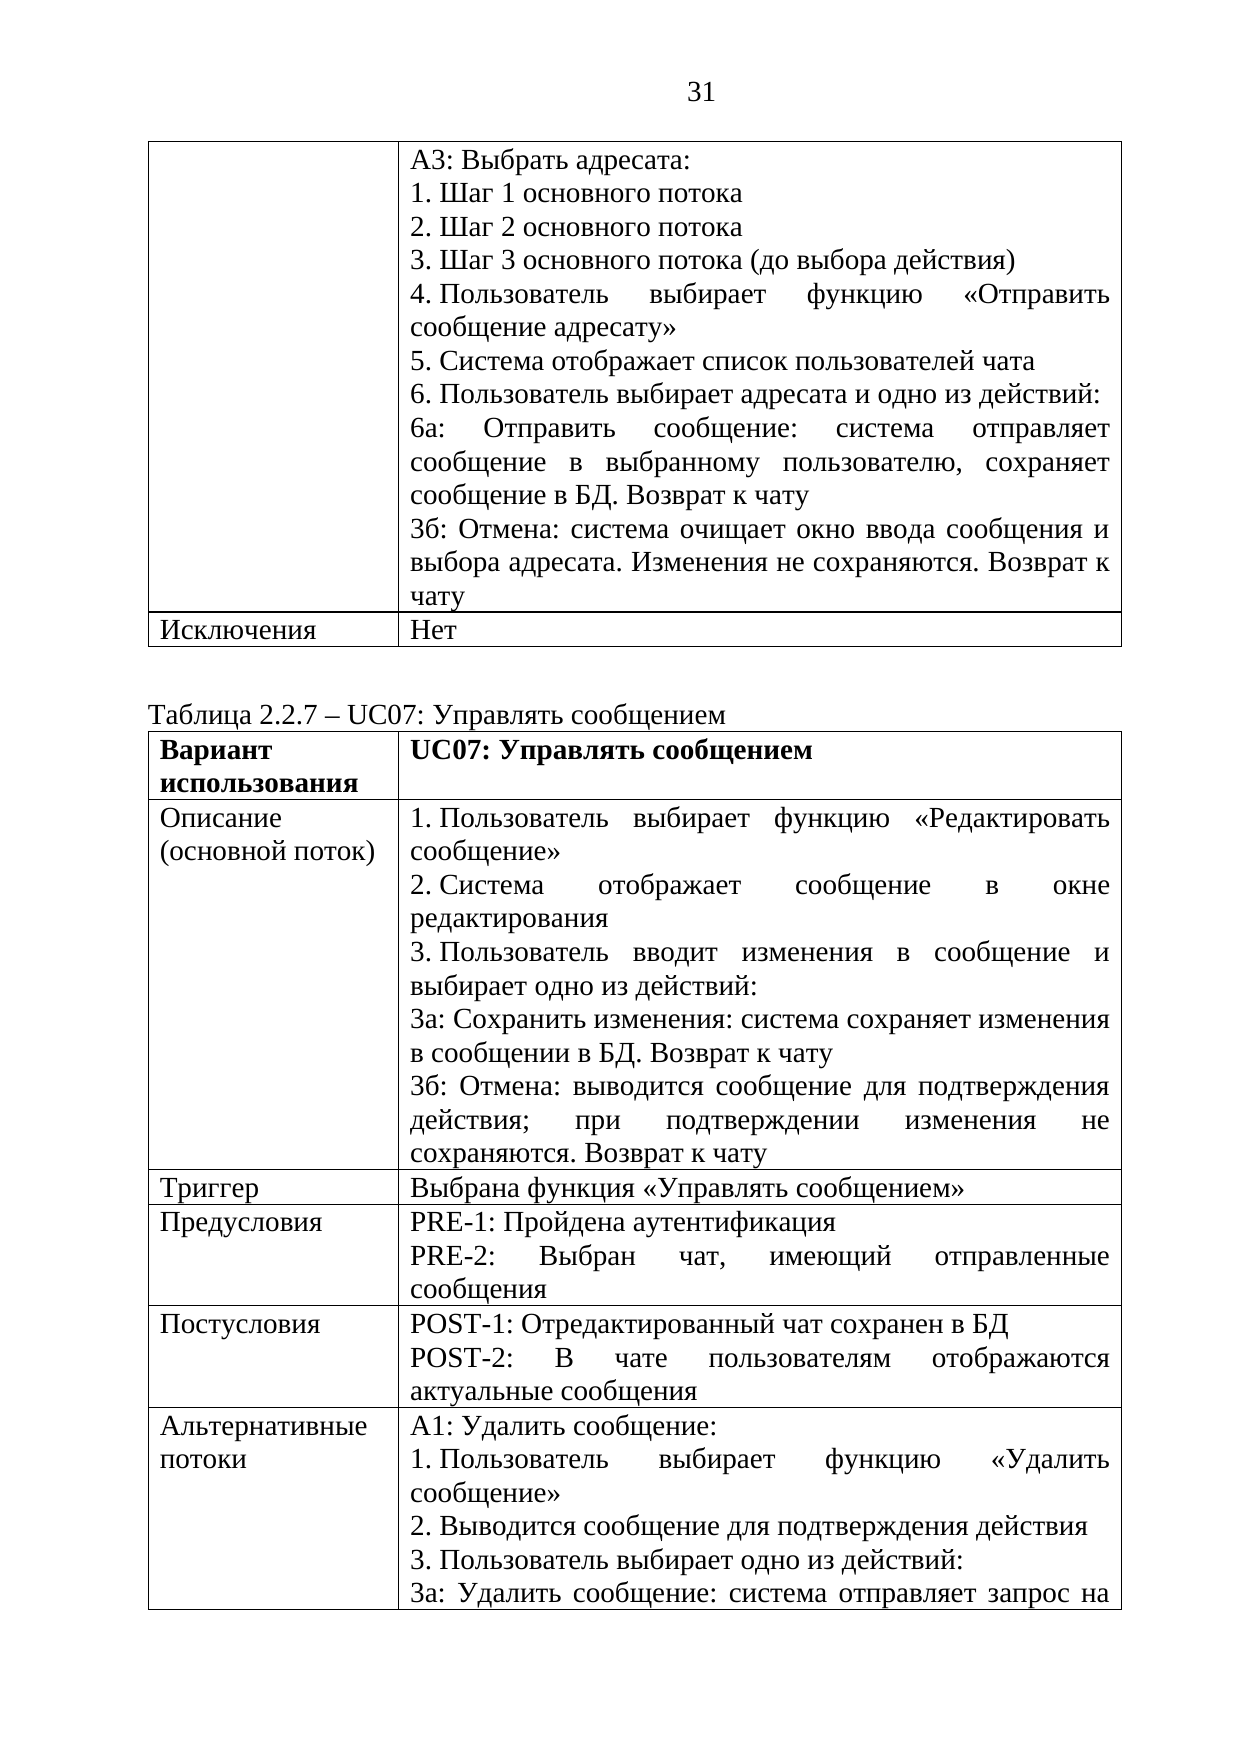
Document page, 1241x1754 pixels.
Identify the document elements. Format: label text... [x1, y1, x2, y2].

table_cell POST-1: Отредактированный чат сохранен в БД POST-2: В чате пользователям отображаются актуальные сообщения [399, 1306, 1121, 1407]
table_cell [149, 142, 398, 611]
table_header Вариант использования [149, 732, 398, 799]
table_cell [149, 1408, 398, 1609]
table_cell PRE-1: Пройдена аутентификация PRE-2: Выбран чат, имеющий отправленные сообщения [399, 1205, 1121, 1305]
table_cell Исключения [149, 613, 398, 646]
table_cell Нет [399, 613, 1121, 646]
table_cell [399, 1408, 1121, 1609]
table_cell Выбрана функция «Управлять сообщением» [399, 1170, 1121, 1203]
text Таблица 2.2.7 – UC07: Управлять сообщением [148, 697, 1181, 731]
table_cell Описание (основной поток) [149, 800, 398, 1169]
table_cell Постусловия [149, 1306, 398, 1407]
table_header UC07: Управлять сообщением [399, 732, 1121, 799]
table_cell Триггер [149, 1170, 398, 1203]
table_cell Предусловия [149, 1205, 398, 1305]
table_cell Пользователь выбирает функцию «Редактировать сообщение» Система отображает сообщение в окне редактирования Пользователь вводит изменения в сообщение и выбирает одно из действий: 3а: Сохранить изменения: система сохраняет изменения в сообщении в БД. Возврат к чату 3б: Отмена: выводится сообщение для подтверждения действия; при подтверждении изменения не сохраняются. Возврат к чату [399, 800, 1121, 1169]
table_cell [399, 142, 1121, 611]
